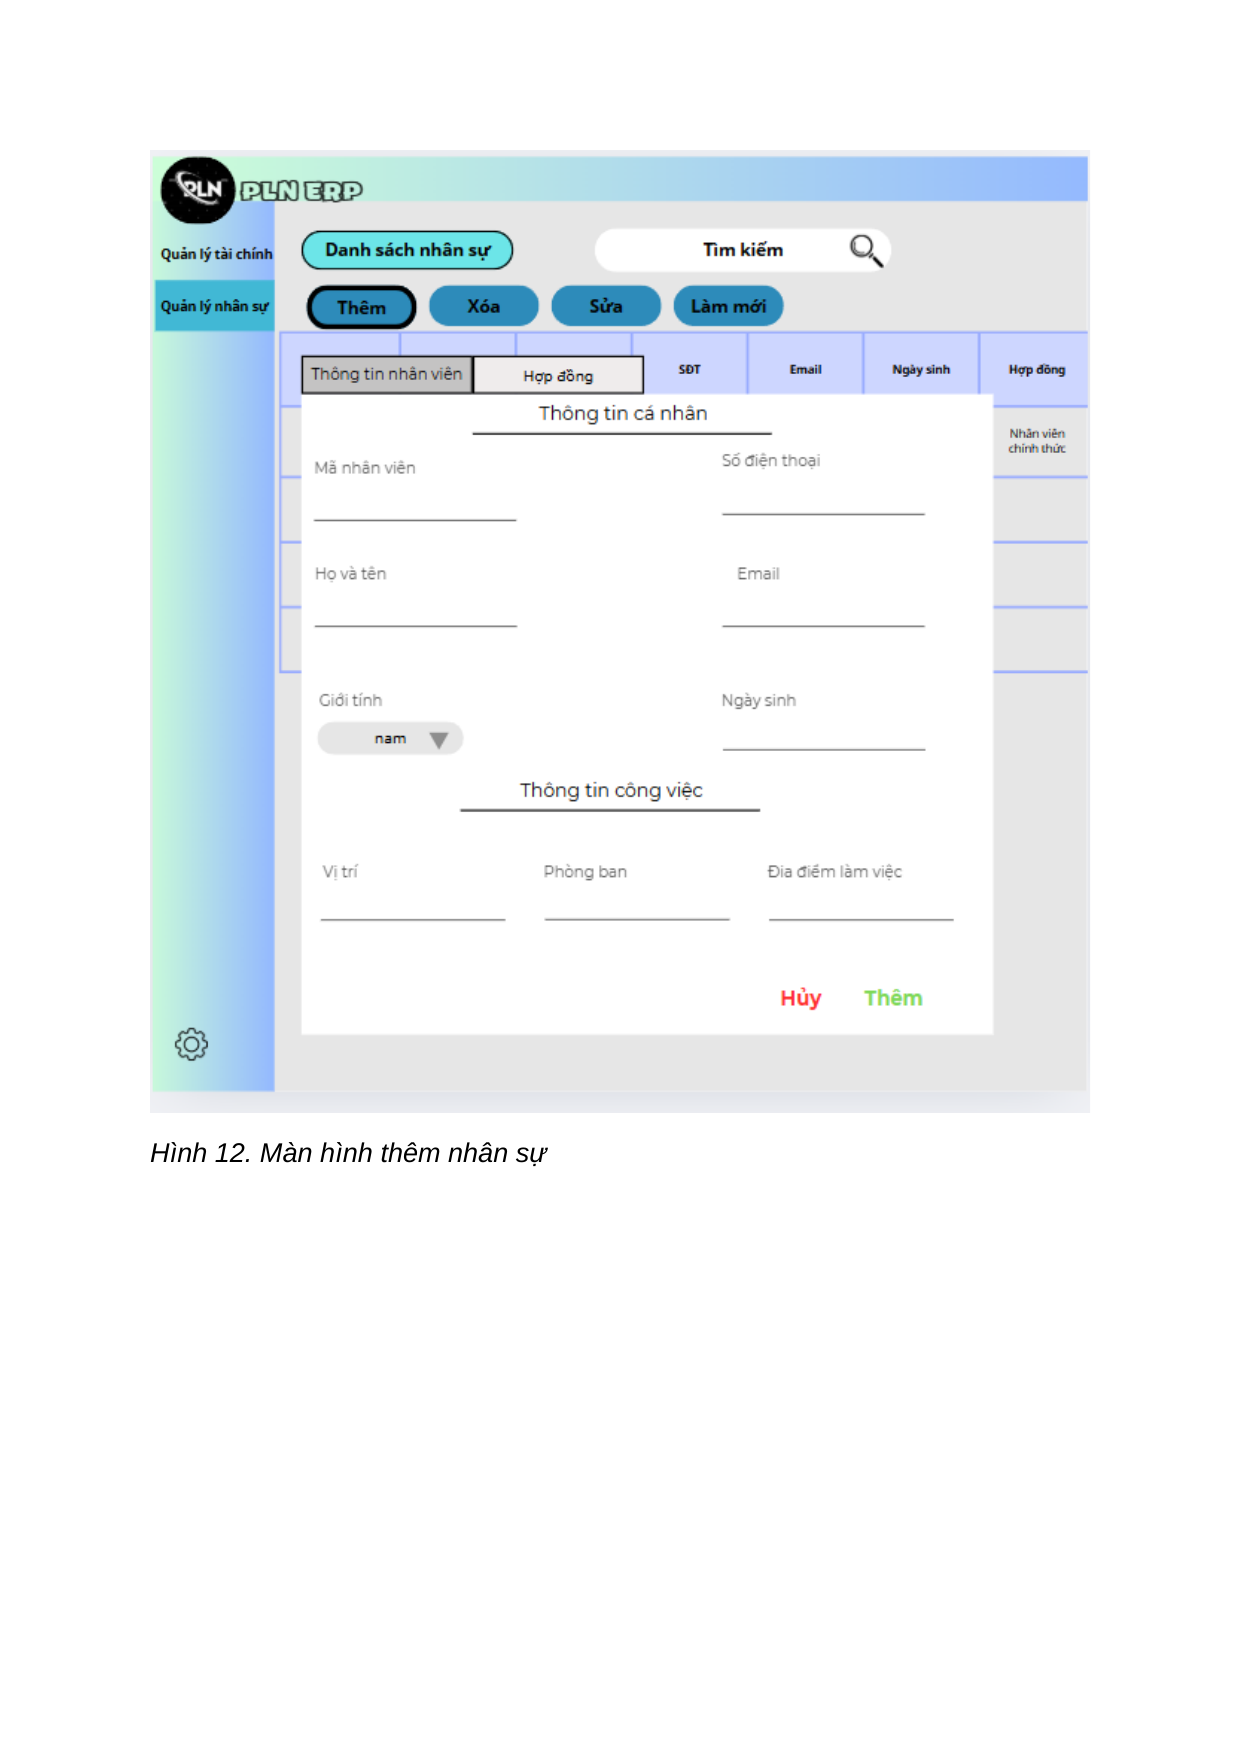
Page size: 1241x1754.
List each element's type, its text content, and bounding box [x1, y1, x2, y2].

text Hình 12. Màn hình thêm nhân sự [150, 1137, 1090, 1169]
picture [150, 150, 1091, 1113]
